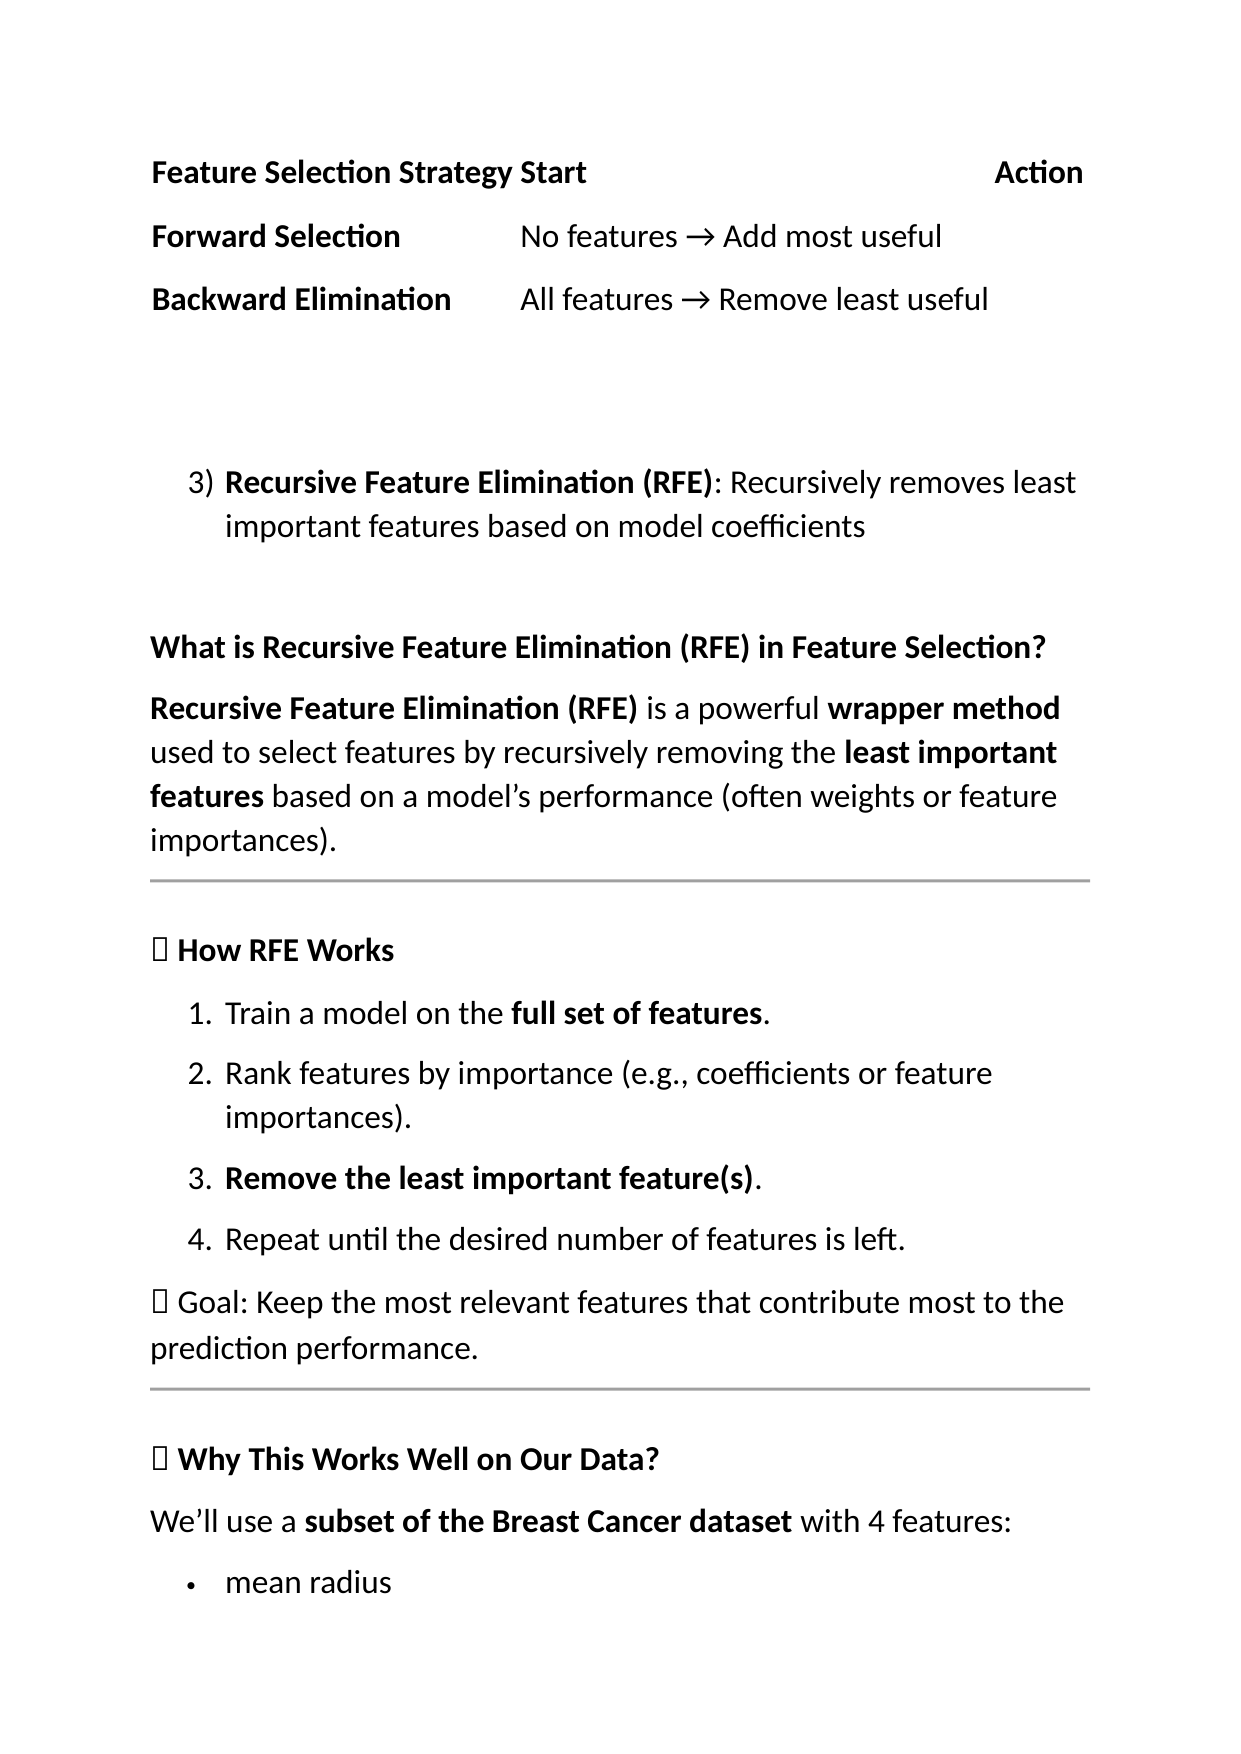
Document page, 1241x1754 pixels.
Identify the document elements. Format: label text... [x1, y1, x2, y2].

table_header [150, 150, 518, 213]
text 🎯 Goal: Keep the most relevant features that contribute most to the prediction performance. [150, 1278, 1090, 1368]
list mean radius [187, 1561, 1090, 1601]
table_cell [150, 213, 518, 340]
list Repeat until the desired number of features is left. [187, 1218, 1090, 1258]
list Remove the least important feature(s). [187, 1157, 1090, 1198]
text ✅ How RFE Works [150, 926, 1090, 972]
list Rank features by importance (e.g., coefficients or feature importances). [187, 1052, 1090, 1137]
text Recursive Feature Elimination (RFE) is a powerful wrapper method used to select features by recursively removing the least important features based on a model’s performance (often weights or feature importances). [150, 687, 1090, 859]
list Train a model on the full set of features. [187, 992, 1090, 1032]
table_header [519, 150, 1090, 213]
text What is Recursive Feature Elimination (RFE) in Feature Selection? [150, 626, 1090, 667]
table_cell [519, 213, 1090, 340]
text We’ll use a subset of the Breast Cancer dataset with 4 features: [150, 1500, 1090, 1541]
text 🧠 Why This Works Well on Our Data? [150, 1434, 1090, 1480]
list Recursive Feature Elimination (RFE): Recursively removes least important features based on model coefficients [187, 461, 1090, 546]
